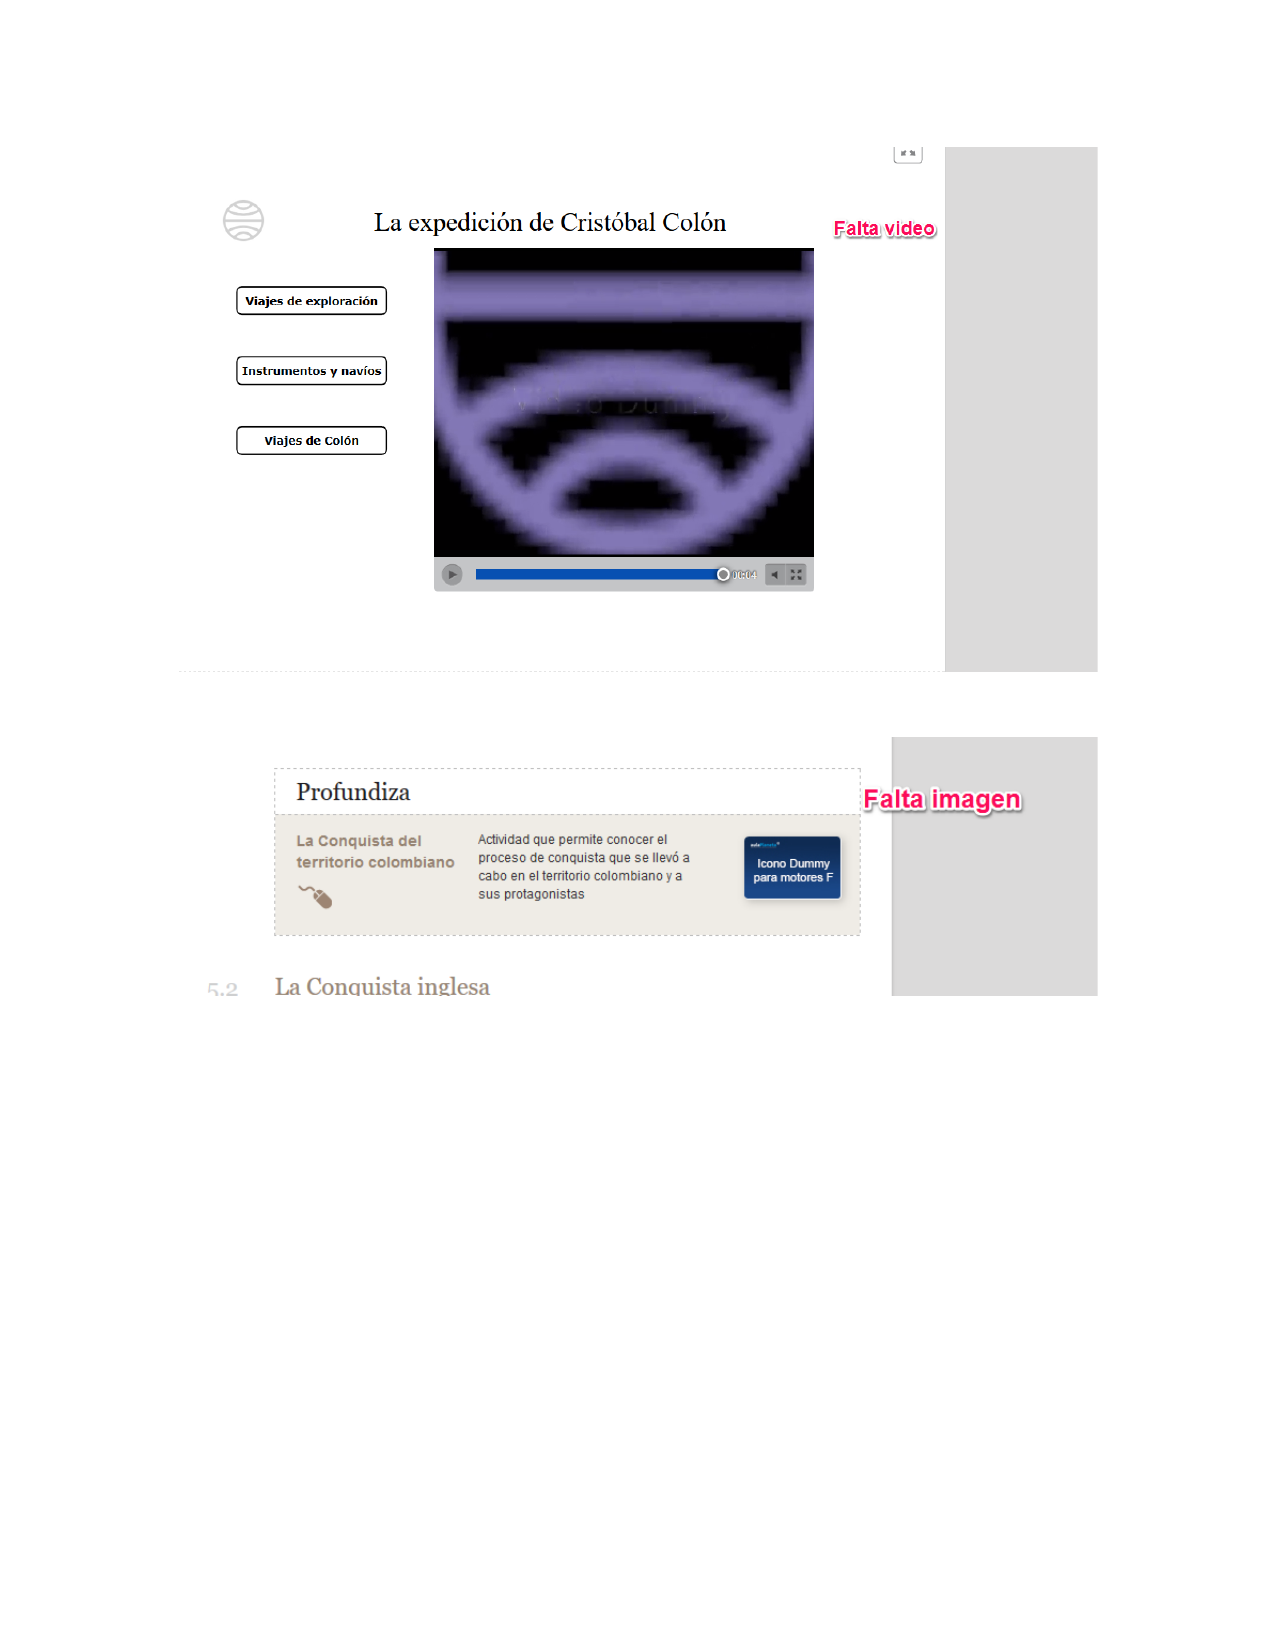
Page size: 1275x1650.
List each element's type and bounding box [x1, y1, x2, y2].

picture [177, 147, 1098, 672]
picture [177, 737, 1098, 996]
